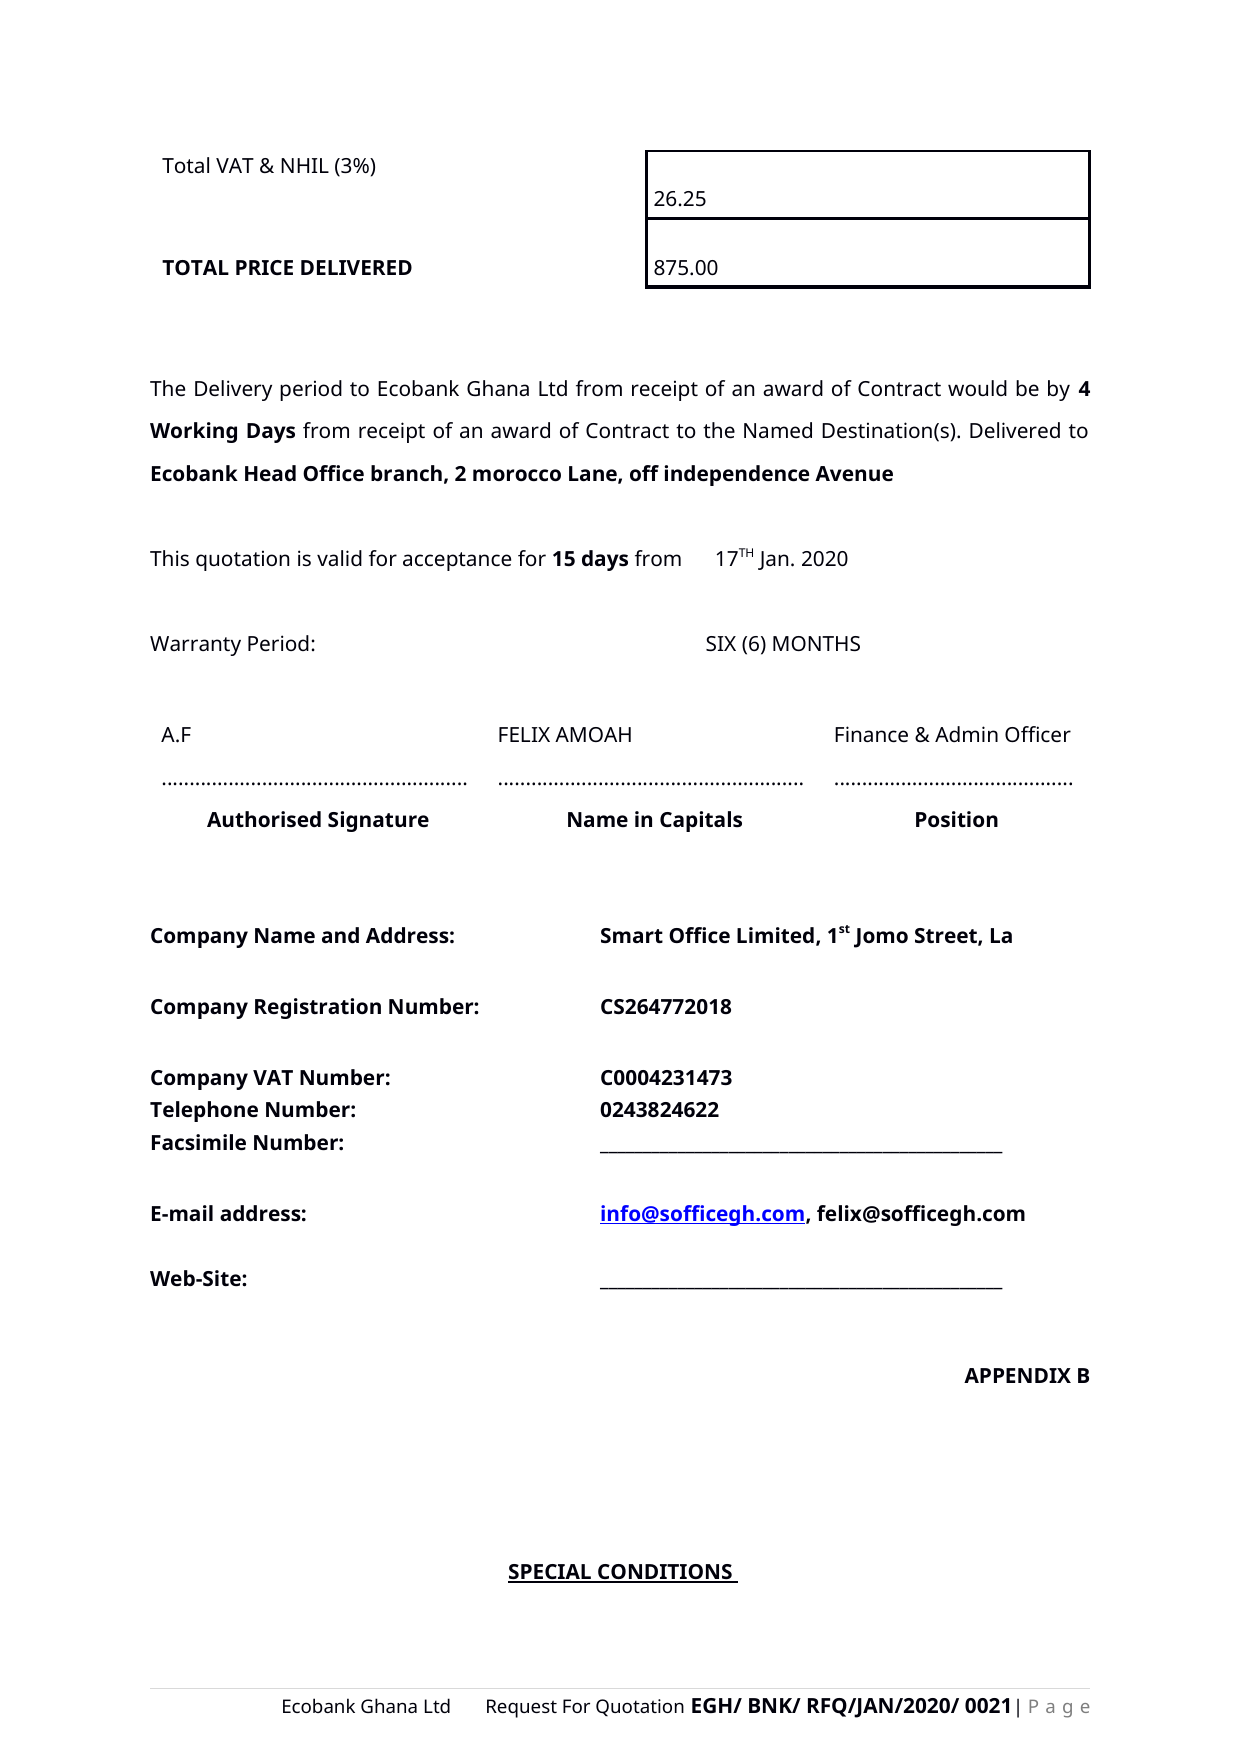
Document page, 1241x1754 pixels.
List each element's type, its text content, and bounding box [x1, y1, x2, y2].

table_header FELIX AMOAH ....................................................... Name in Capitals [486, 720, 822, 888]
table_cell 26.25 [648, 152, 1088, 217]
table_header Finance & Admin Officer ........................................... Position [823, 720, 1090, 888]
text E-mail address: info@sofficegh.com, felix@sofficegh.com [150, 1199, 1090, 1260]
text Company Name and Address: Smart Office Limited, 1st Jomo Street, La [150, 921, 1090, 949]
text APPENDIX B [150, 1362, 1090, 1390]
table_cell Total VAT & NHIL (3%) [151, 150, 645, 217]
text Company VAT Number: C0004231473 [150, 1063, 1090, 1091]
table_cell TOTAL PRICE DELIVERED [151, 217, 645, 285]
table_cell 875.00 [648, 220, 1088, 285]
text SPECIAL CONDITIONS [150, 1557, 1090, 1586]
text Warranty Period: SIX (6) MONTHS [150, 629, 1090, 658]
table_header A.F ....................................................... Authorised Signature [150, 720, 486, 888]
text Web-Site: _______________________________________________ [150, 1264, 1090, 1292]
text Facsimile Number: _______________________________________________ [150, 1128, 1090, 1156]
text This quotation is valid for acceptance for 15 days from 17TH Jan. 2020 [150, 544, 1090, 572]
text Telephone Number: 0243824622 [150, 1095, 1090, 1124]
text The Delivery period to Ecobank Ghana Ltd from receipt of an award of Contract would be by 4 Working Days from receipt of an award of Contract to the Named Destination(s). Delivered to Ecobank Head Office branch, 2 morocco Lane, off independence Avenue [150, 374, 1090, 487]
text Company Registration Number: CS264772018 [150, 992, 1090, 1020]
